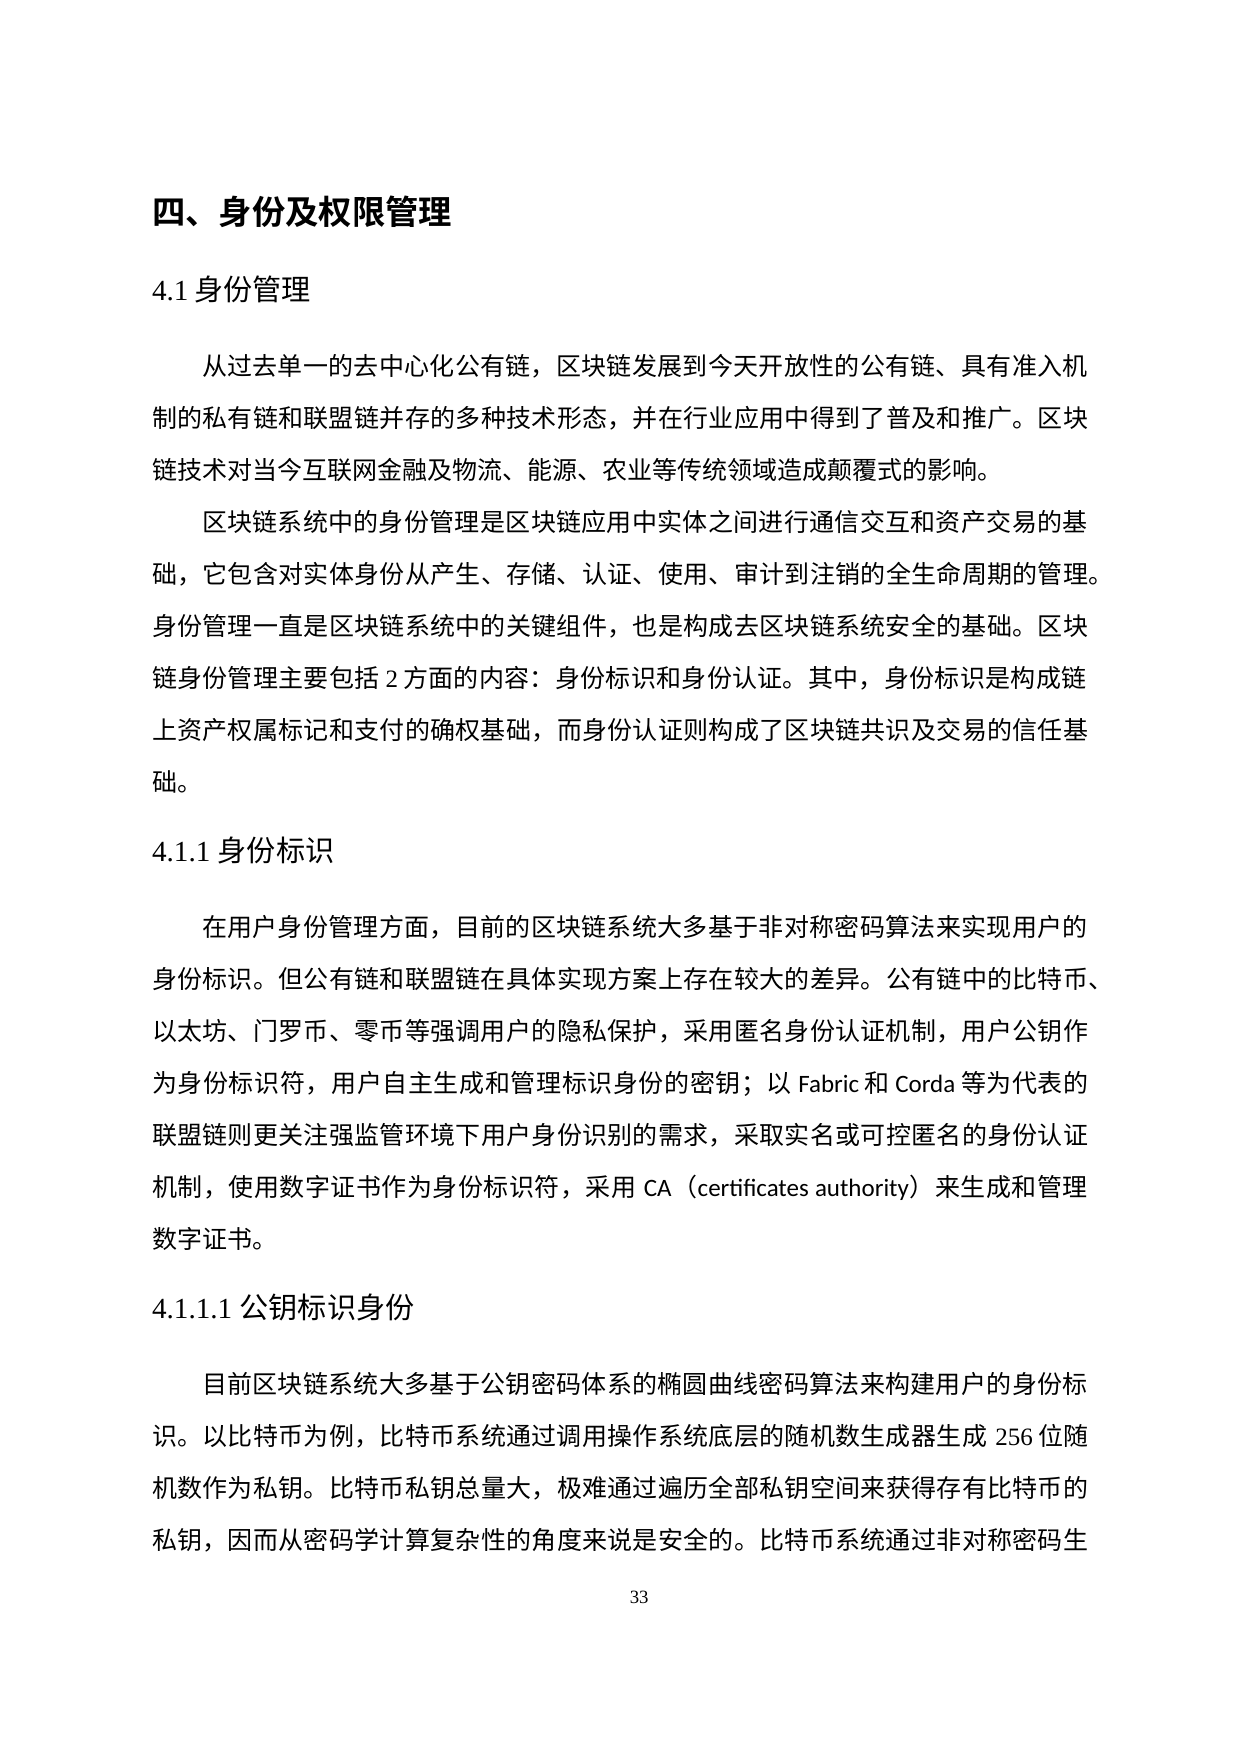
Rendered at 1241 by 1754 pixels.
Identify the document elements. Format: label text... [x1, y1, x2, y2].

subtitle 4.1.1.1 公钥标识身份 [152, 1284, 1088, 1326]
title 4.1.1 身份标识 [152, 827, 1088, 869]
text 在用户身份管理方面，目前的区块链系统大多基于非对称密码算法来实现用户的身份标识。但公有链和联盟链在具体实现方案上存在较大的差异。公有链中的比特币、以太坊、门罗币、零币等强调用户的隐私保护，采用匿名身份认证机制，用户公钥作为身份标识符，用户自主生成和管理标识身份的密钥；以Fabric和Corda等为代表的联盟链则更关注强监管环境下用户身份识别的需求，采取实名或可控匿名的身份认证机制，使用数字证书作为身份标识符，采用CA（certificates authority）来生成和管理数字证书。 [152, 894, 1088, 1259]
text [152, 1351, 1088, 1560]
text 4.1身份管理 [152, 266, 1088, 308]
text 从过去单一的去中心化公有链，区块链发展到今天开放性的公有链、具有准入机制的私有链和联盟链并存的多种技术形态，并在行业应用中得到了普及和推广。区块链技术对当今互联网金融及物流、能源、农业等传统领域造成颠覆式的影响。 [152, 333, 1088, 490]
text 四、身份及权限管理 [152, 186, 1088, 234]
text 区块链系统中的身份管理是区块链应用中实体之间进行通信交互和资产交易的基础，它包含对实体身份从产生、存储、认证、使用、审计到注销的全生命周期的管理。身份管理一直是区块链系统中的关键组件，也是构成去区块链系统安全的基础。区块链身份管理主要包括2方面的内容：身份标识和身份认证。其中，身份标识是构成链上资产权属标记和支付的确权基础，而身份认证则构成了区块链共识及交易的信任基础。 [152, 490, 1088, 802]
